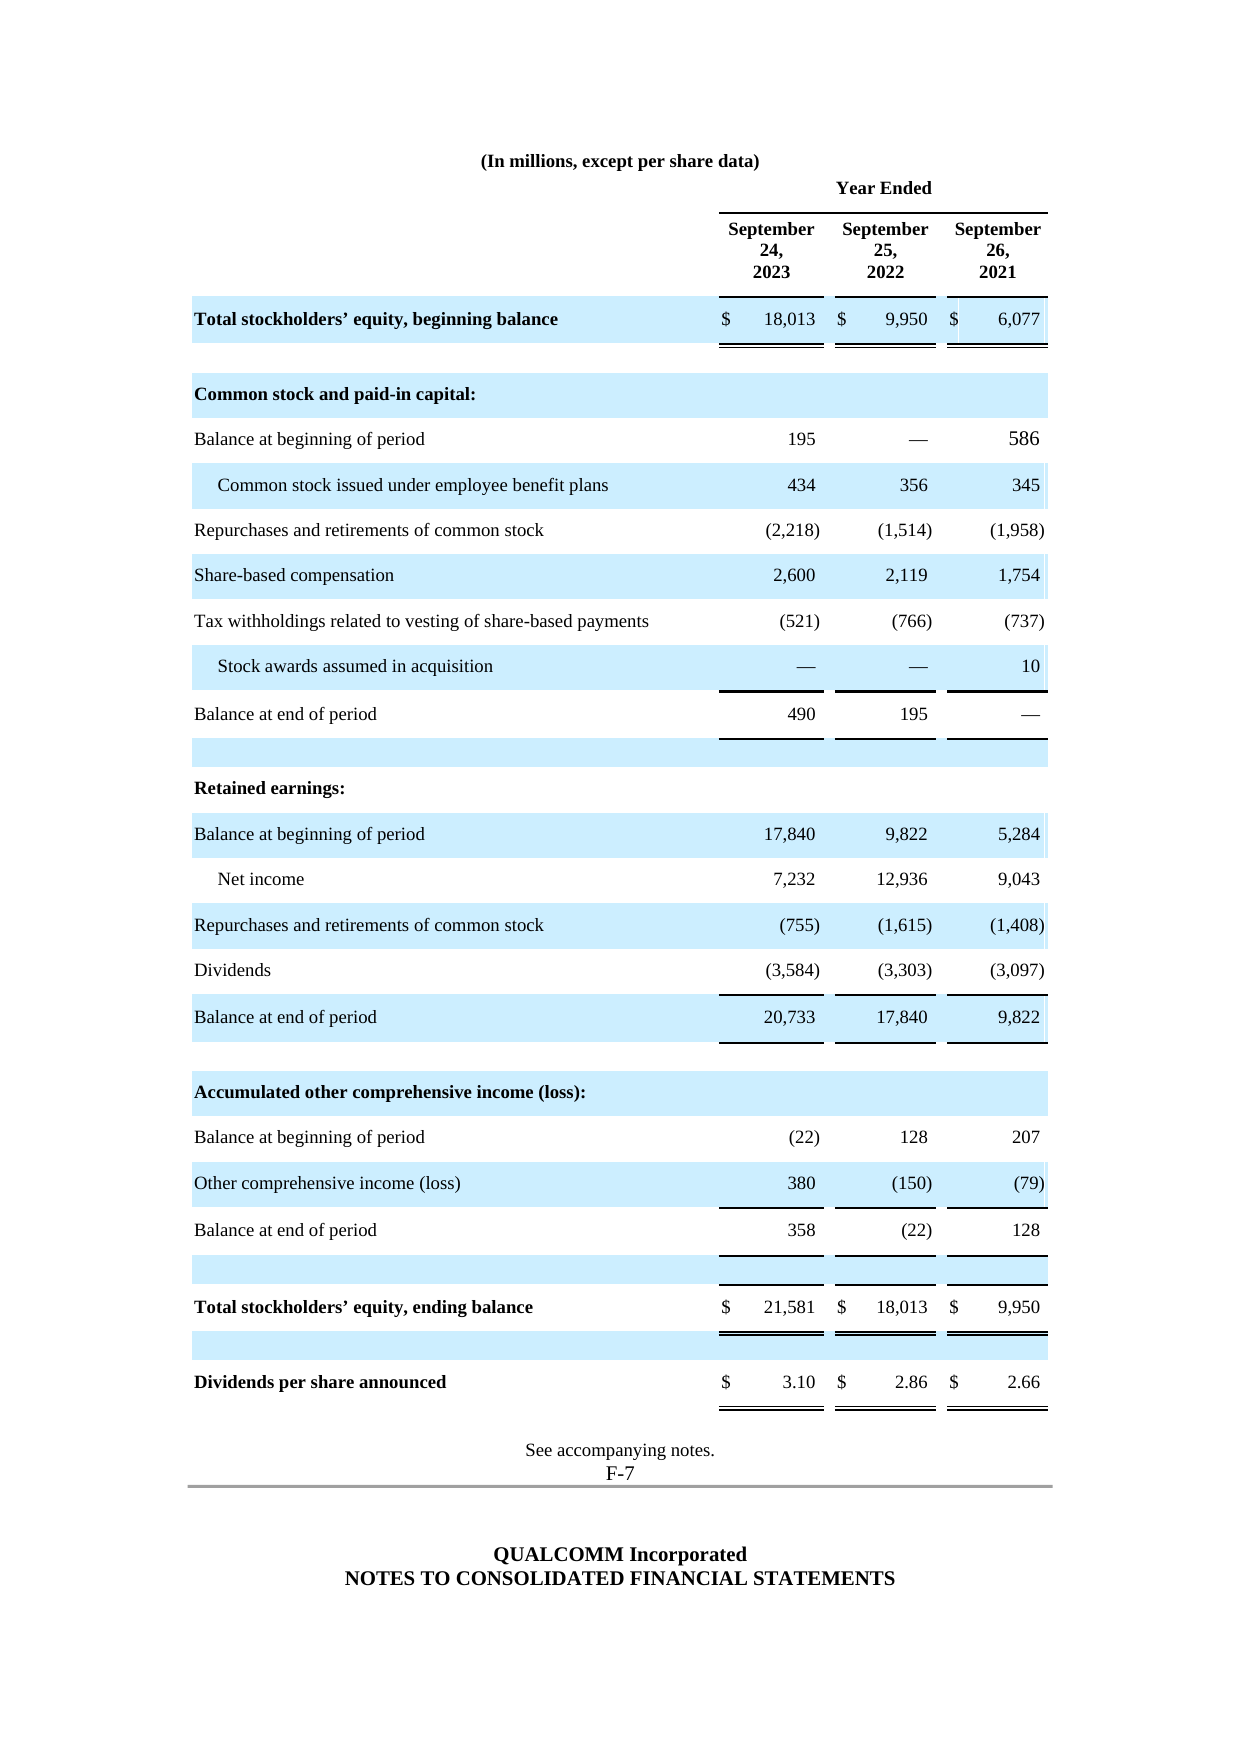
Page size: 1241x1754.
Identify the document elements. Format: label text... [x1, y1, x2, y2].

text F-7 [187, 1461, 1053, 1484]
text See accompanying notes. [187, 1439, 1053, 1461]
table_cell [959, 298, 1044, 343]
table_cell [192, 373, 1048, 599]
text NOTES TO CONSOLIDATED FINANCIAL STATEMENTS [187, 1566, 1053, 1590]
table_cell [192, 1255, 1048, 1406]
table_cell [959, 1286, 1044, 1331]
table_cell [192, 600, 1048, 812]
text QUALCOMM Incorporated [187, 1542, 1053, 1566]
text (In millions, except per share data) [187, 150, 1053, 172]
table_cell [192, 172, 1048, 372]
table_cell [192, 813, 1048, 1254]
